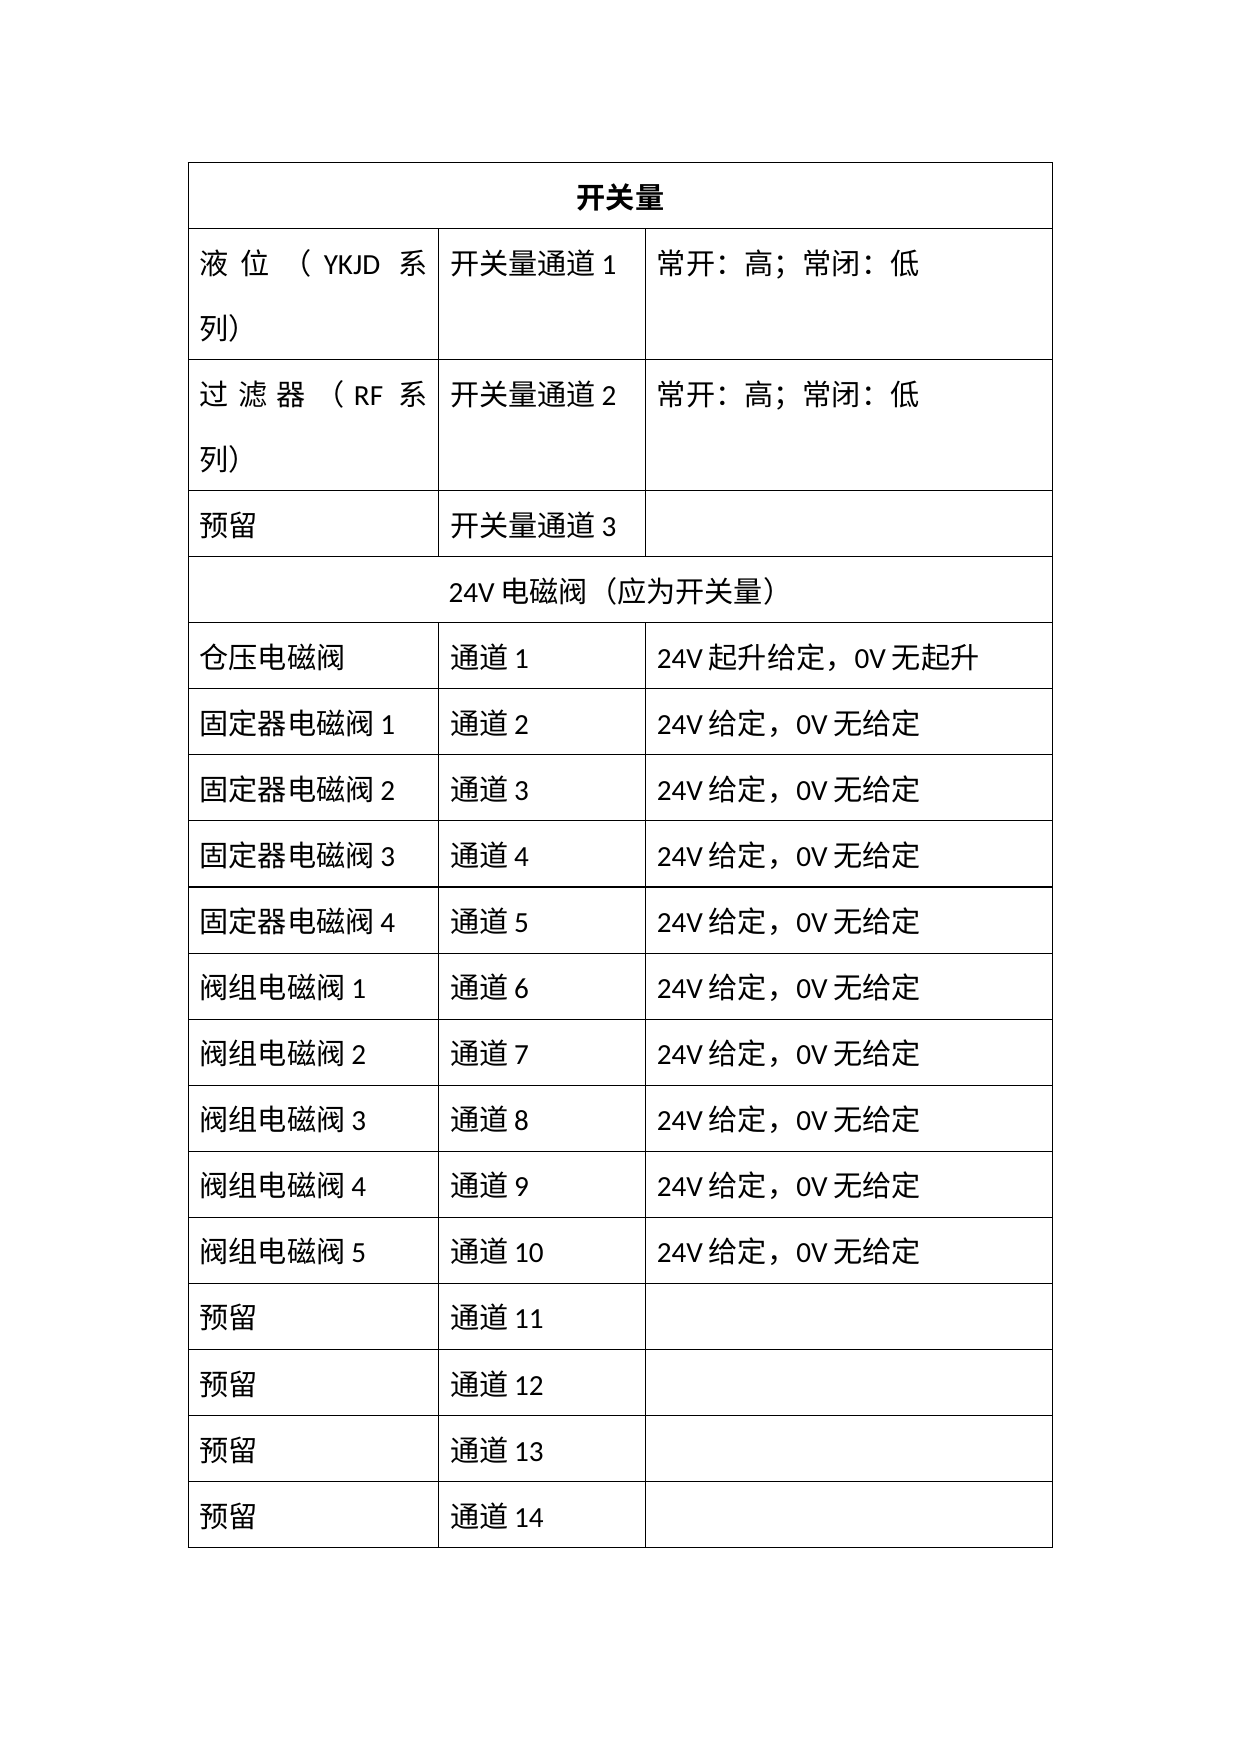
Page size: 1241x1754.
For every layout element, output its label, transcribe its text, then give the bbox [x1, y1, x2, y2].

table_cell 预留 [189, 1284, 438, 1349]
table_cell 24V给定，0V无给定 [646, 1218, 1052, 1283]
table_cell 固定器电磁阀3 [189, 821, 438, 886]
table_cell 通道13 [439, 1416, 645, 1481]
table_cell 阀组电磁阀3 [189, 1086, 438, 1151]
table_cell [646, 491, 1052, 556]
table_cell 通道2 [439, 689, 645, 754]
table_cell 通道8 [439, 1086, 645, 1151]
table_cell 24V起升给定，0V无起升 [646, 623, 1052, 688]
table_cell 24V给定，0V无给定 [646, 689, 1052, 754]
table_cell [646, 1350, 1052, 1415]
table_cell 液位（YKJD系列） [189, 229, 438, 359]
table_cell [646, 1416, 1052, 1481]
table_cell 24V电磁阀（应为开关量） [189, 557, 1052, 622]
table_cell 固定器电磁阀2 [189, 755, 438, 820]
table_cell 开关量通道3 [439, 491, 645, 556]
table_cell 开关量 [189, 163, 1052, 228]
table_cell 通道12 [439, 1350, 645, 1415]
table_cell 预留 [189, 1350, 438, 1415]
table_cell 24V给定，0V无给定 [646, 1020, 1052, 1084]
table_cell 24V给定，0V无给定 [646, 1152, 1052, 1217]
table_cell 常开：高；常闭：低 [646, 360, 1052, 490]
table_cell [646, 1482, 1052, 1547]
table_cell 阀组电磁阀5 [189, 1218, 438, 1283]
table_cell 通道14 [439, 1482, 645, 1547]
table_cell 预留 [189, 1482, 438, 1547]
table_cell 24V给定，0V无给定 [646, 888, 1052, 952]
table_cell 固定器电磁阀1 [189, 689, 438, 754]
table_cell 24V给定，0V无给定 [646, 1086, 1052, 1151]
table_cell 阀组电磁阀2 [189, 1020, 438, 1084]
table_cell 阀组电磁阀4 [189, 1152, 438, 1217]
table_cell 通道7 [439, 1020, 645, 1084]
table_cell 24V给定，0V无给定 [646, 755, 1052, 820]
table_cell 通道10 [439, 1218, 645, 1283]
table_cell 预留 [189, 1416, 438, 1481]
table_cell 仓压电磁阀 [189, 623, 438, 688]
table_cell 阀组电磁阀1 [189, 954, 438, 1018]
table_cell 通道4 [439, 821, 645, 886]
table_cell 常开：高；常闭：低 [646, 229, 1052, 359]
table_cell 预留 [189, 491, 438, 556]
table_cell 通道5 [439, 888, 645, 952]
table_cell 开关量通道1 [439, 229, 645, 359]
table_cell 24V给定，0V无给定 [646, 821, 1052, 886]
table_cell [646, 1284, 1052, 1349]
table_cell 过滤器（RF系列） [189, 360, 438, 490]
table_cell 通道11 [439, 1284, 645, 1349]
table_cell 通道9 [439, 1152, 645, 1217]
table_cell 通道1 [439, 623, 645, 688]
table_cell 开关量通道2 [439, 360, 645, 490]
table_cell 通道3 [439, 755, 645, 820]
table_cell 固定器电磁阀4 [189, 888, 438, 952]
table_cell 通道6 [439, 954, 645, 1018]
table_cell 24V给定，0V无给定 [646, 954, 1052, 1018]
